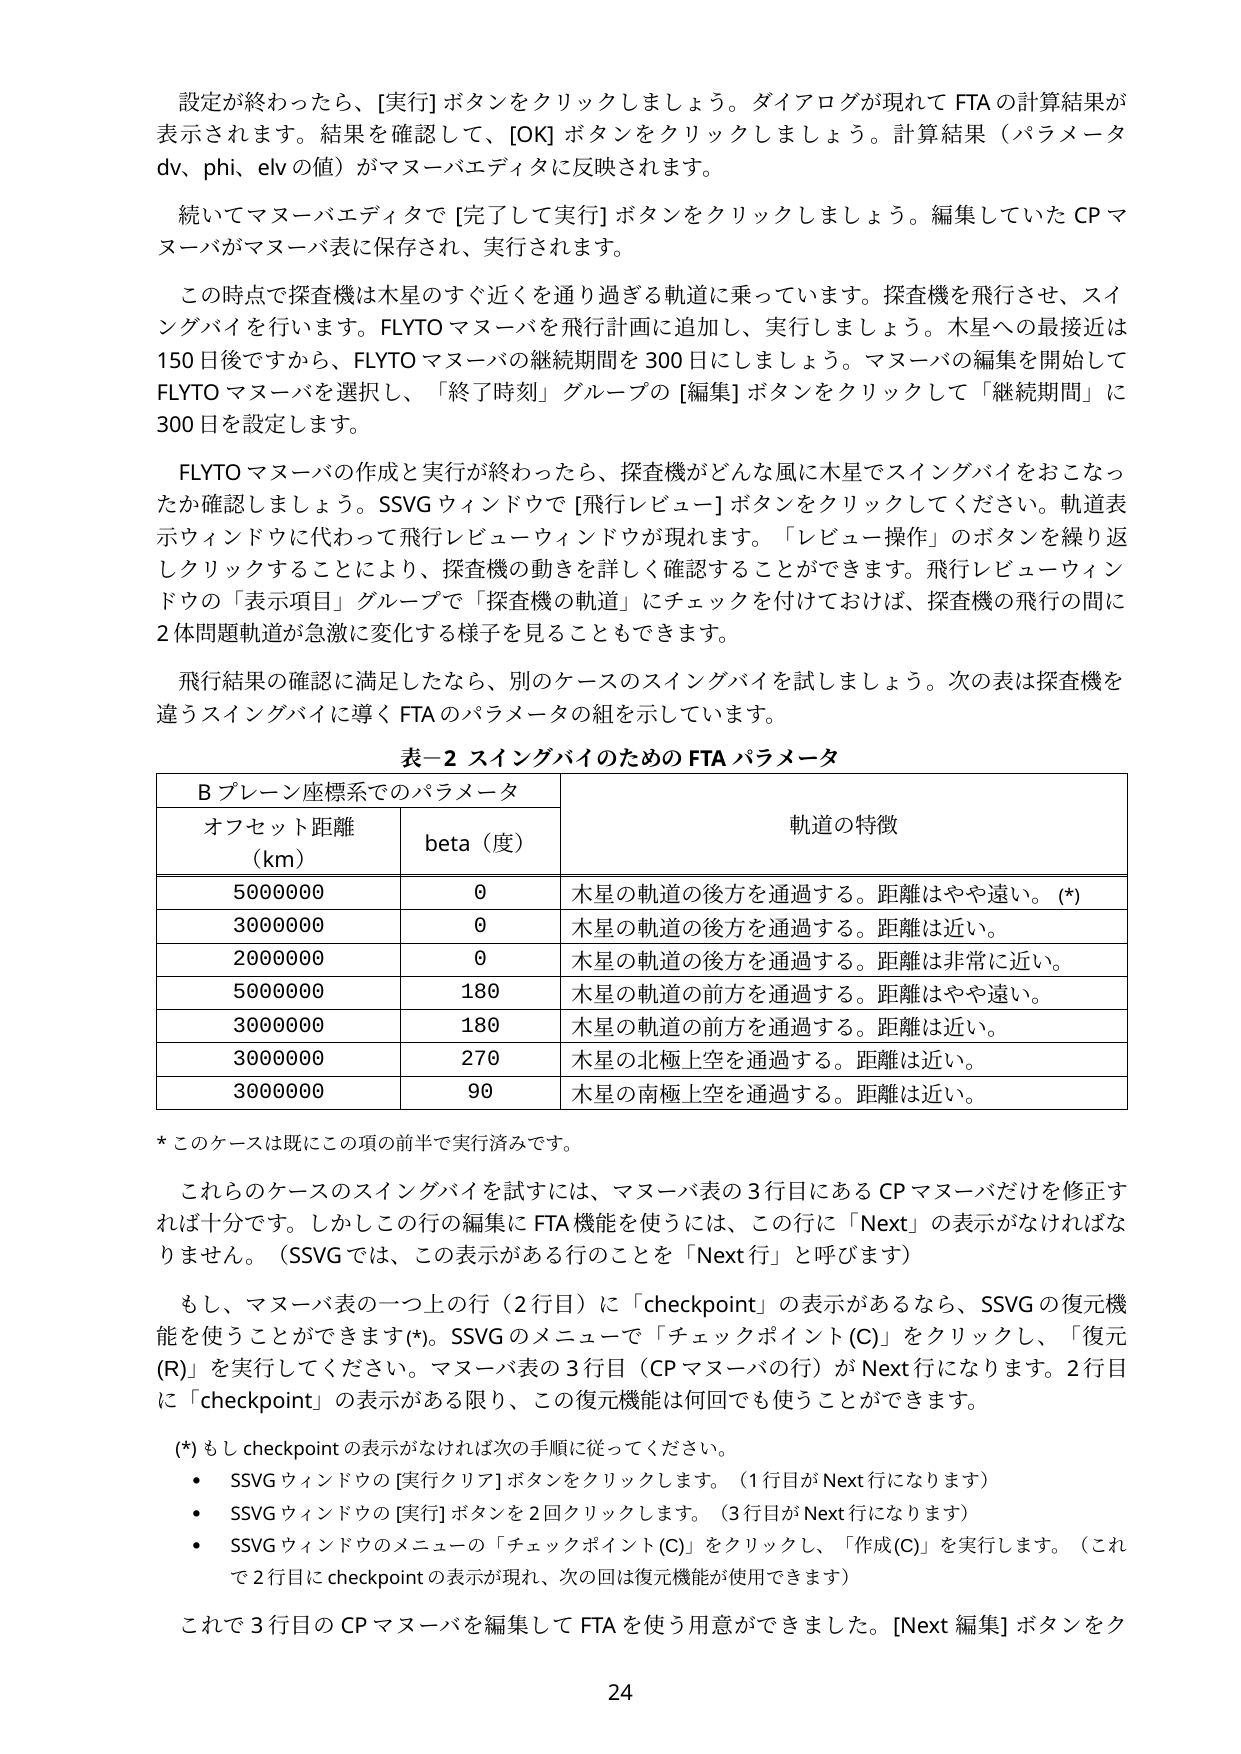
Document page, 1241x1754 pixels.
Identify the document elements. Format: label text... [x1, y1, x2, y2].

table_cell 木星の軌道の後方を通過する。距離は非常に近い。 [561, 944, 1127, 976]
table_cell 3000000 [157, 1043, 400, 1076]
table_cell 5000000 [157, 877, 400, 909]
table_cell オフセット距離（km） [157, 808, 400, 874]
table_cell 0 [401, 944, 560, 976]
table_cell 0 [401, 910, 560, 943]
table_cell 木星の軌道の後方を通過する。距離はやや遠い。 (*) [561, 877, 1127, 909]
text 表－2 スイングバイのためのFTA パラメータ [112, 741, 1128, 773]
table_cell 木星の軌道の前方を通過する。距離は近い。 [561, 1010, 1127, 1042]
text 飛行結果の確認に満足したなら、別のケースのスイングバイを試しましょう。次の表は探査機を違うスイングバイに導くFTAのパラメータの組を示しています。 [156, 664, 1128, 729]
table_cell 270 [401, 1043, 560, 1076]
table_cell 3000000 [157, 1010, 400, 1042]
table_cell 5000000 [157, 977, 400, 1009]
table_cell 2000000 [157, 944, 400, 976]
table_cell 90 [401, 1077, 560, 1109]
text 続いてマヌーバエディタで [完了して実行] ボタンをクリックしましょう。編集していたCPマヌーバがマヌーバ表に保存され、実行されます。 [156, 198, 1128, 262]
table_cell 0 [401, 877, 560, 909]
text この時点で探査機は木星のすぐ近くを通り過ぎる軌道に乗っています。探査機を飛行させ、スイングバイを行います。FLYTOマヌーバを飛行計画に追加し、実行しましょう。木星への最接近は150日後ですから、FLYTOマヌーバの継続期間を300日にしましょう。マヌーバの編集を開始してFLYTOマヌーバを選択し、「終了時刻」グループの [編集] ボタンをクリックして「継続期間」に300日を設定します。 [156, 278, 1128, 439]
list SSVGウィンドウのメニューの「チェックポイント(C)」をクリックし、「作成(C)」を実行します。（これで2行目にcheckpointの表示が現れ、次の回は復元機能が使用できます） [193, 1528, 1128, 1592]
table_cell 180 [401, 977, 560, 1009]
list SSVGウィンドウの [実行] ボタンを2回クリックします。（3行目がNext行になります） [193, 1496, 1128, 1528]
table_header Bプレーン座標系でのパラメータ [157, 774, 560, 807]
list SSVGウィンドウの [実行クリア] ボタンをクリックします。（1行目がNext行になります） [193, 1464, 1128, 1496]
table_cell 木星の軌道の後方を通過する。距離は近い。 [561, 910, 1127, 943]
table_cell beta（度） [401, 808, 560, 874]
text * このケースは既にこの項の前半で実行済みです。 [156, 1126, 1128, 1158]
table_cell 木星の北極上空を通過する。距離は近い。 [561, 1043, 1127, 1076]
table_header 軌道の特徴 [561, 774, 1127, 874]
table_cell 木星の軌道の前方を通過する。距離はやや遠い。 [561, 977, 1127, 1009]
table_cell 180 [401, 1010, 560, 1042]
text 設定が終わったら、[実行] ボタンをクリックしましょう。ダイアログが現れてFTAの計算結果が表示されます。結果を確認して、[OK] ボタンをクリックしましょう。計算結果（パラメータdv、phi、elvの値）がマヌーバエディタに反映されます。 [156, 85, 1128, 182]
text FLYTOマヌーバの作成と実行が終わったら、探査機がどんな風に木星でスイングバイをおこなったか確認しましょう。SSVGウィンドウで [飛行レビュー] ボタンをクリックしてください。軌道表示ウィンドウに代わって飛行レビューウィンドウが現れます。「レビュー操作」のボタンを繰り返しクリックすることにより、探査機の動きを詳しく確認することができます。飛行レビューウィンドウの「表示項目」グループで「探査機の軌道」にチェックを付けておけば、探査機の飛行の間に2体問題軌道が急激に変化する様子を見ることもできます。 [156, 455, 1128, 648]
table_cell 3000000 [157, 1077, 400, 1109]
text これらのケースのスイングバイを試すには、マヌーバ表の3行目にあるCPマヌーバだけを修正すれば十分です。しかしこの行の編集にFTA機能を使うには、この行に「Next」の表示がなければなりません。（SSVGでは、この表示がある行のことを「Next行」と呼びます） [156, 1174, 1128, 1271]
table_cell 木星の南極上空を通過する。距離は近い。 [561, 1077, 1127, 1109]
text もし、マヌーバ表の一つ上の行（2行目）に「checkpoint」の表示があるなら、SSVGの復元機能を使うことができます(*)。SSVGのメニューで「チェックポイント(C)」をクリックし、「復元(R)」を実行してください。マヌーバ表の3行目（CPマヌーバの行）がNext行になります。2行目に「checkpoint」の表示がある限り、この復元機能は何回でも使うことができます。 [156, 1287, 1128, 1415]
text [156, 1608, 1128, 1641]
text (*) もしcheckpointの表示がなければ次の手順に従ってください。 [156, 1431, 1128, 1464]
table_cell 3000000 [157, 910, 400, 943]
